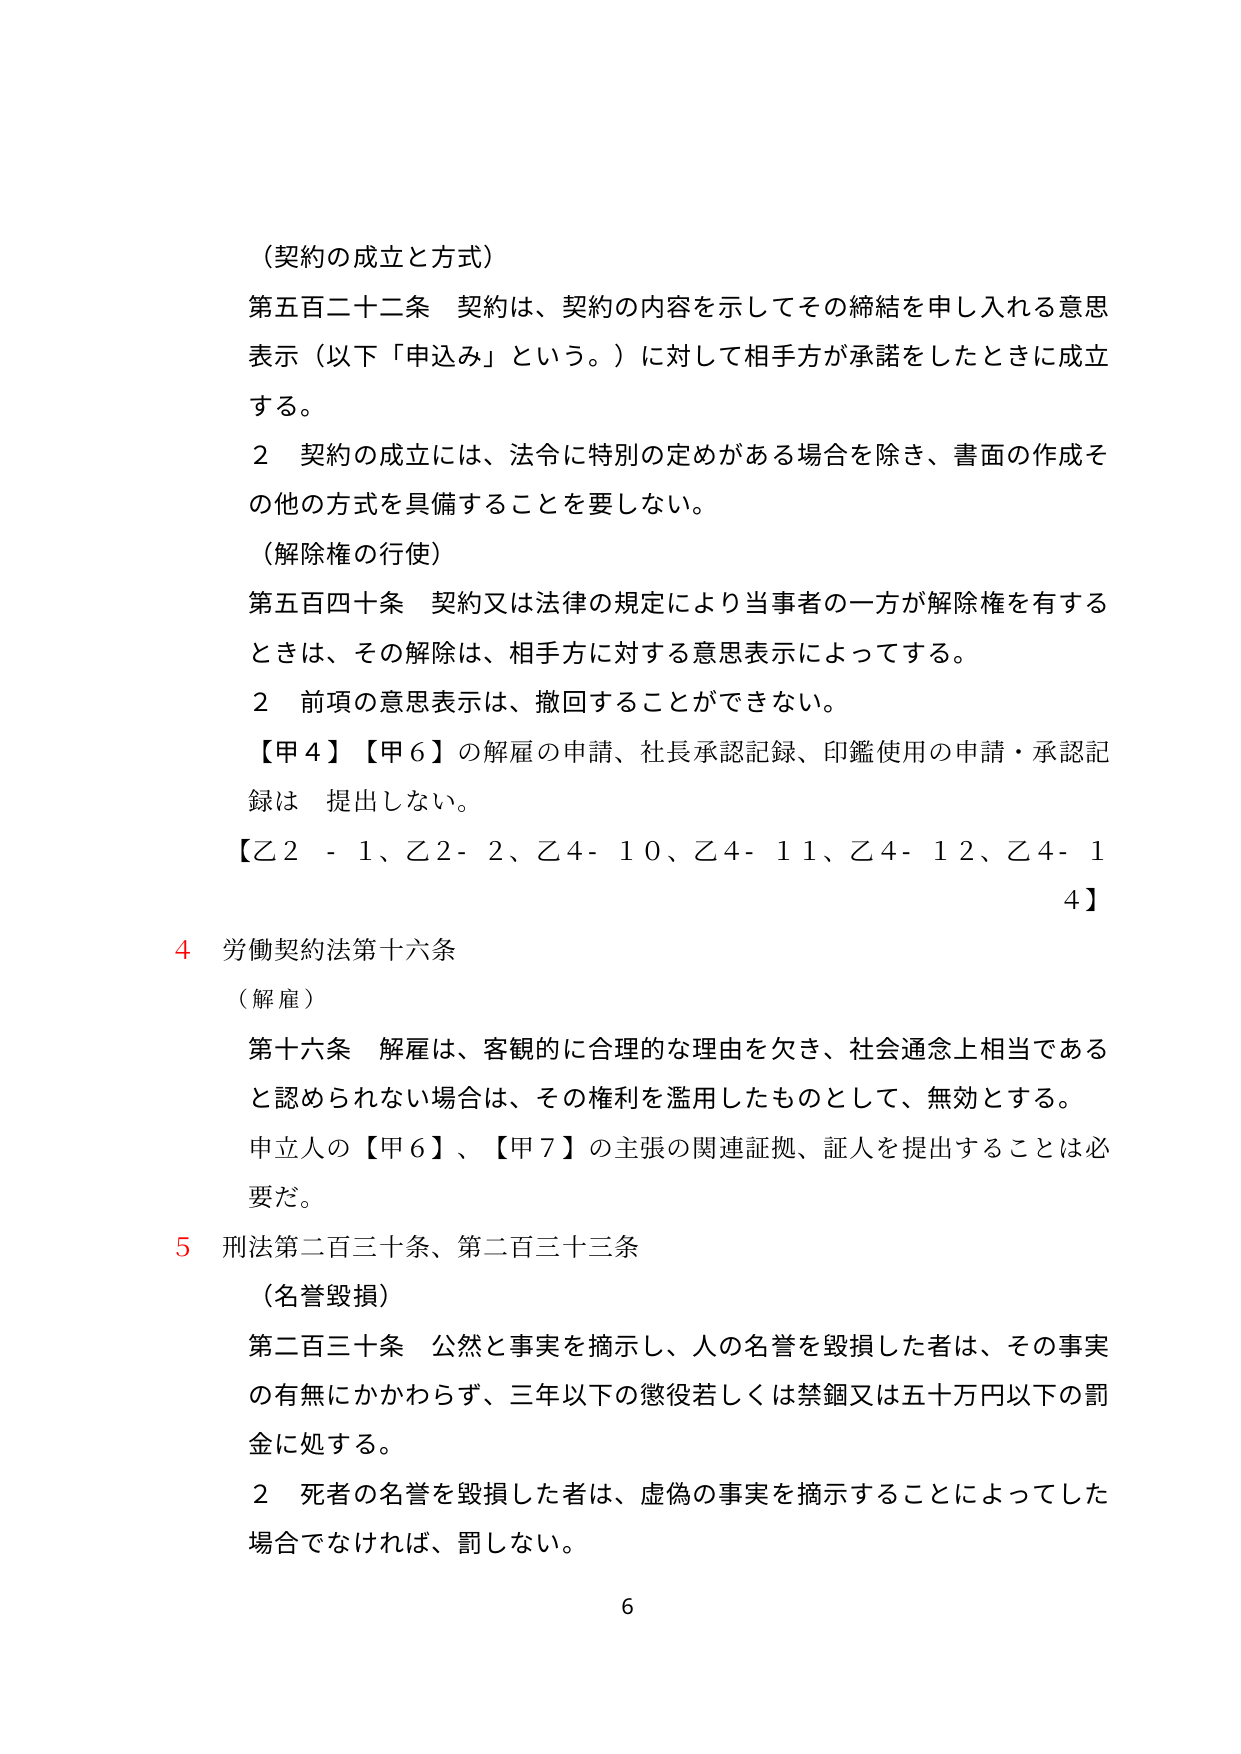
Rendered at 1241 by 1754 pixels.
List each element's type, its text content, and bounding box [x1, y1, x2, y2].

text ２ 契約の成立には、法令に特別の定めがある場合を除き、書面の作成その他の方式を具備することを要しない。 [226, 429, 1111, 528]
text 【乙２-１、乙２-２、乙４-１０、乙４-１１、乙４-１２、乙４-１４】 [144, 825, 1111, 924]
text ５ 刑法第二百三十条、第二百三十三条 [144, 1221, 1111, 1270]
text ４ 労働契約法第十六条 [144, 924, 1111, 973]
text 第五百二十二条 契約は、契約の内容を示してその締結を申し入れる意思表示（以下「申込み」という。）に対して相手方が承諾をしたときに成立する。 [226, 280, 1111, 429]
text （解雇） [144, 973, 1111, 1023]
text 第十六条 解雇は、客観的に合理的な理由を欠き、社会通念上相当であると認められない場合は、その権利を濫用したものとして、無効とする。 [226, 1023, 1111, 1122]
text 申立人の【甲６】、【甲７】の主張の関連証拠、証人を提出することは必要だ。 [226, 1122, 1111, 1221]
text 第五百四十条 契約又は法律の規定により当事者の一方が解除権を有するときは、その解除は、相手方に対する意思表示によってする。 [226, 577, 1111, 676]
text ２ 死者の名誉を毀損した者は、虚偽の事実を摘示することによってした場合でなければ、罰しない。 [226, 1468, 1111, 1567]
text 【甲４】【甲６】の解雇の申請、社長承認記録、印鑑使用の申請・承認記録は 提出しない。 [226, 726, 1111, 825]
text 第二百三十条 公然と事実を摘示し、人の名誉を毀損した者は、その事実の有無にかかわらず、三年以下の懲役若しくは禁錮又は五十万円以下の罰金に処する。 [226, 1319, 1111, 1468]
text （名誉毀損） [144, 1270, 1111, 1319]
text （解除権の行使） [226, 528, 1111, 577]
text ２ 前項の意思表示は、撤回することができない。 [226, 676, 1111, 726]
text （契約の成立と方式） [226, 231, 1111, 280]
